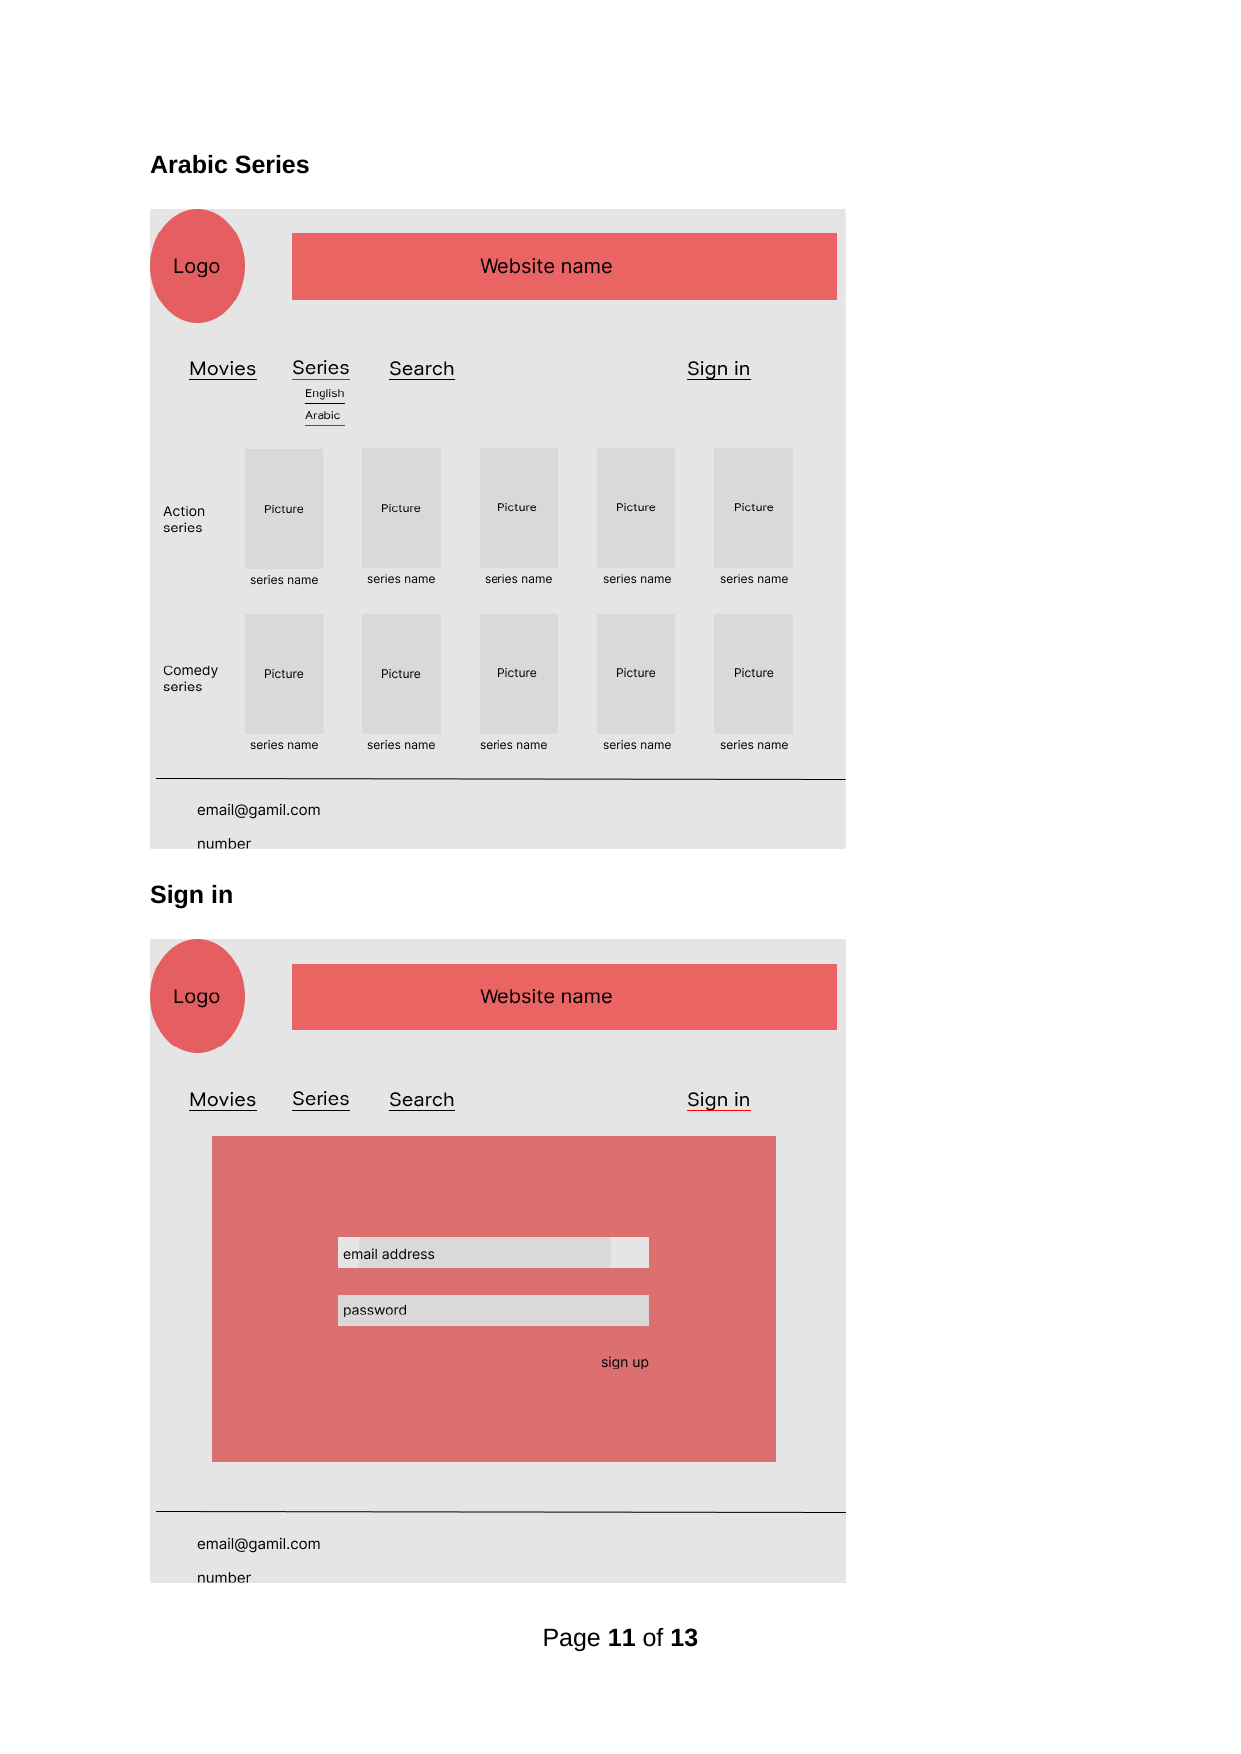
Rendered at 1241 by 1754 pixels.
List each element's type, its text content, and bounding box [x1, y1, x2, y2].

text Sign in [150, 879, 1090, 908]
picture [150, 939, 846, 1583]
text Arabic Series [150, 150, 1090, 179]
picture [150, 209, 846, 849]
